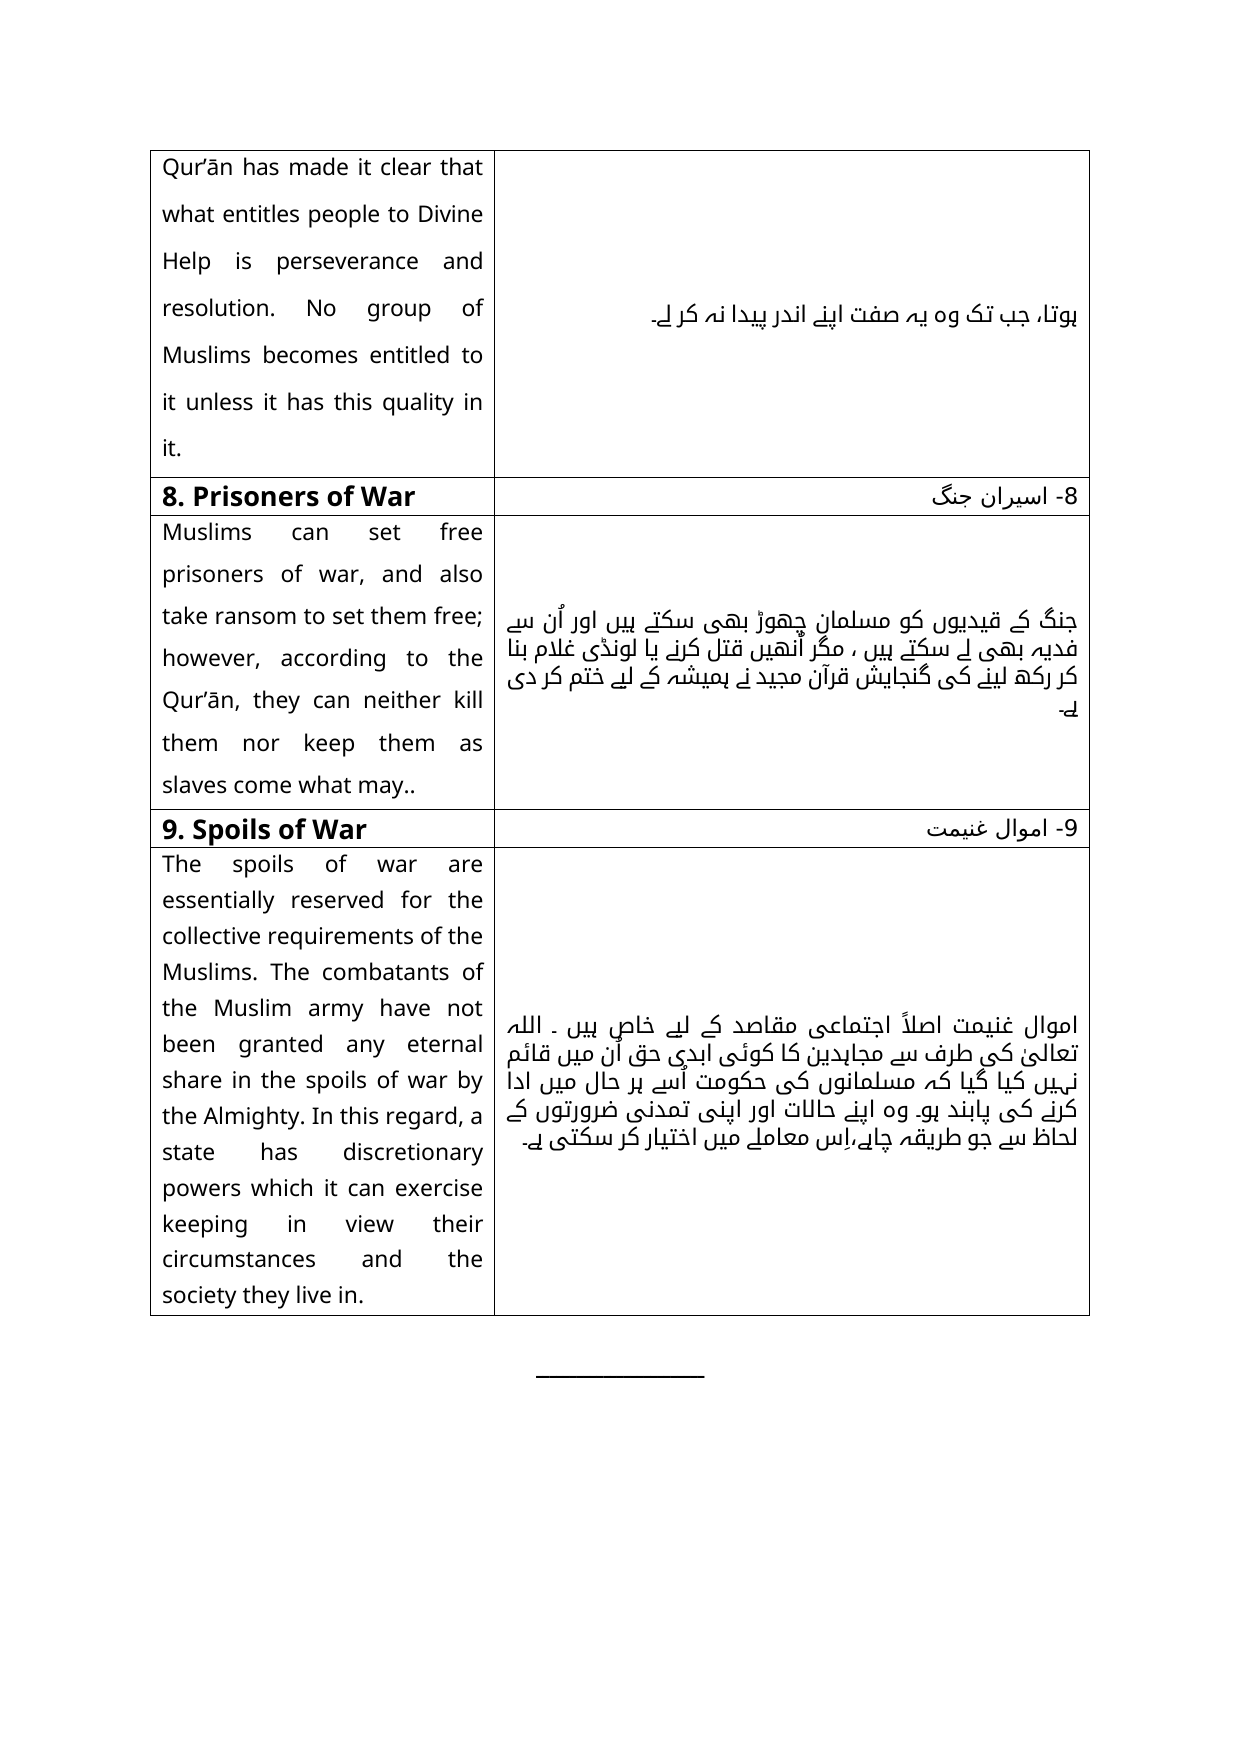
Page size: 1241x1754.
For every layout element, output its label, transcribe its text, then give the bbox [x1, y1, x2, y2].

table_cell 8. Prisoners of War [151, 478, 494, 514]
text ـــــــــــــــــــــــــ [150, 1356, 1090, 1384]
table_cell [495, 151, 1089, 477]
table_cell 8- اسیران جنگ [495, 478, 1089, 514]
table_cell The spoils of war are essentially reserved for the collective requirements of the Muslims. The combatants of the Muslim army have not been granted any eternal share in the spoils of war by the Almighty. In this regard, a state has discretionary powers which it can exercise keeping in view their circumstances and the society they live in. [151, 848, 494, 1314]
table_cell اموال غنیمت اصلاً اجتماعی مقاصد کے لیے خاص ہیں ۔ اللہ تعالیٰ کی طرف سے مجاہدین کا کوئی ابدی حق اُن میں قائم نہیں کیا گیا کہ مسلمانوں کی حکومت اُسے ہر حال میں ادا کرنے کی پابند ہو۔ وہ اپنے حالات اور اپنی تمدنی ضرورتوں کے لحاظ سے جو طریقہ چاہے،اِس معاملے میں اختیار کر سکتی ہے۔ [495, 848, 1089, 1314]
table_cell Muslims can set free prisoners of war, and also take ransom to set them free; however, according to the Qur’ān, they can neither kill them nor keep them as slaves come what may.. [151, 516, 494, 809]
table_cell جنگ کے قیدیوں کو مسلمان چھوڑ بھی سکتے ہیں اور اُن سے فدیہ بھی لے سکتے ہیں ، مگر اُنھیں قتل کرنے یا لونڈی غلام بنا کر رکھ لینے کی گنجایش قرآن مجید نے ہمیشہ کے لیے ختم کر دی ہے۔ [495, 516, 1089, 809]
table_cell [151, 151, 494, 477]
table_cell 9. Spoils of War [151, 810, 494, 847]
table_cell 9- اموال غنیمت [495, 810, 1089, 847]
